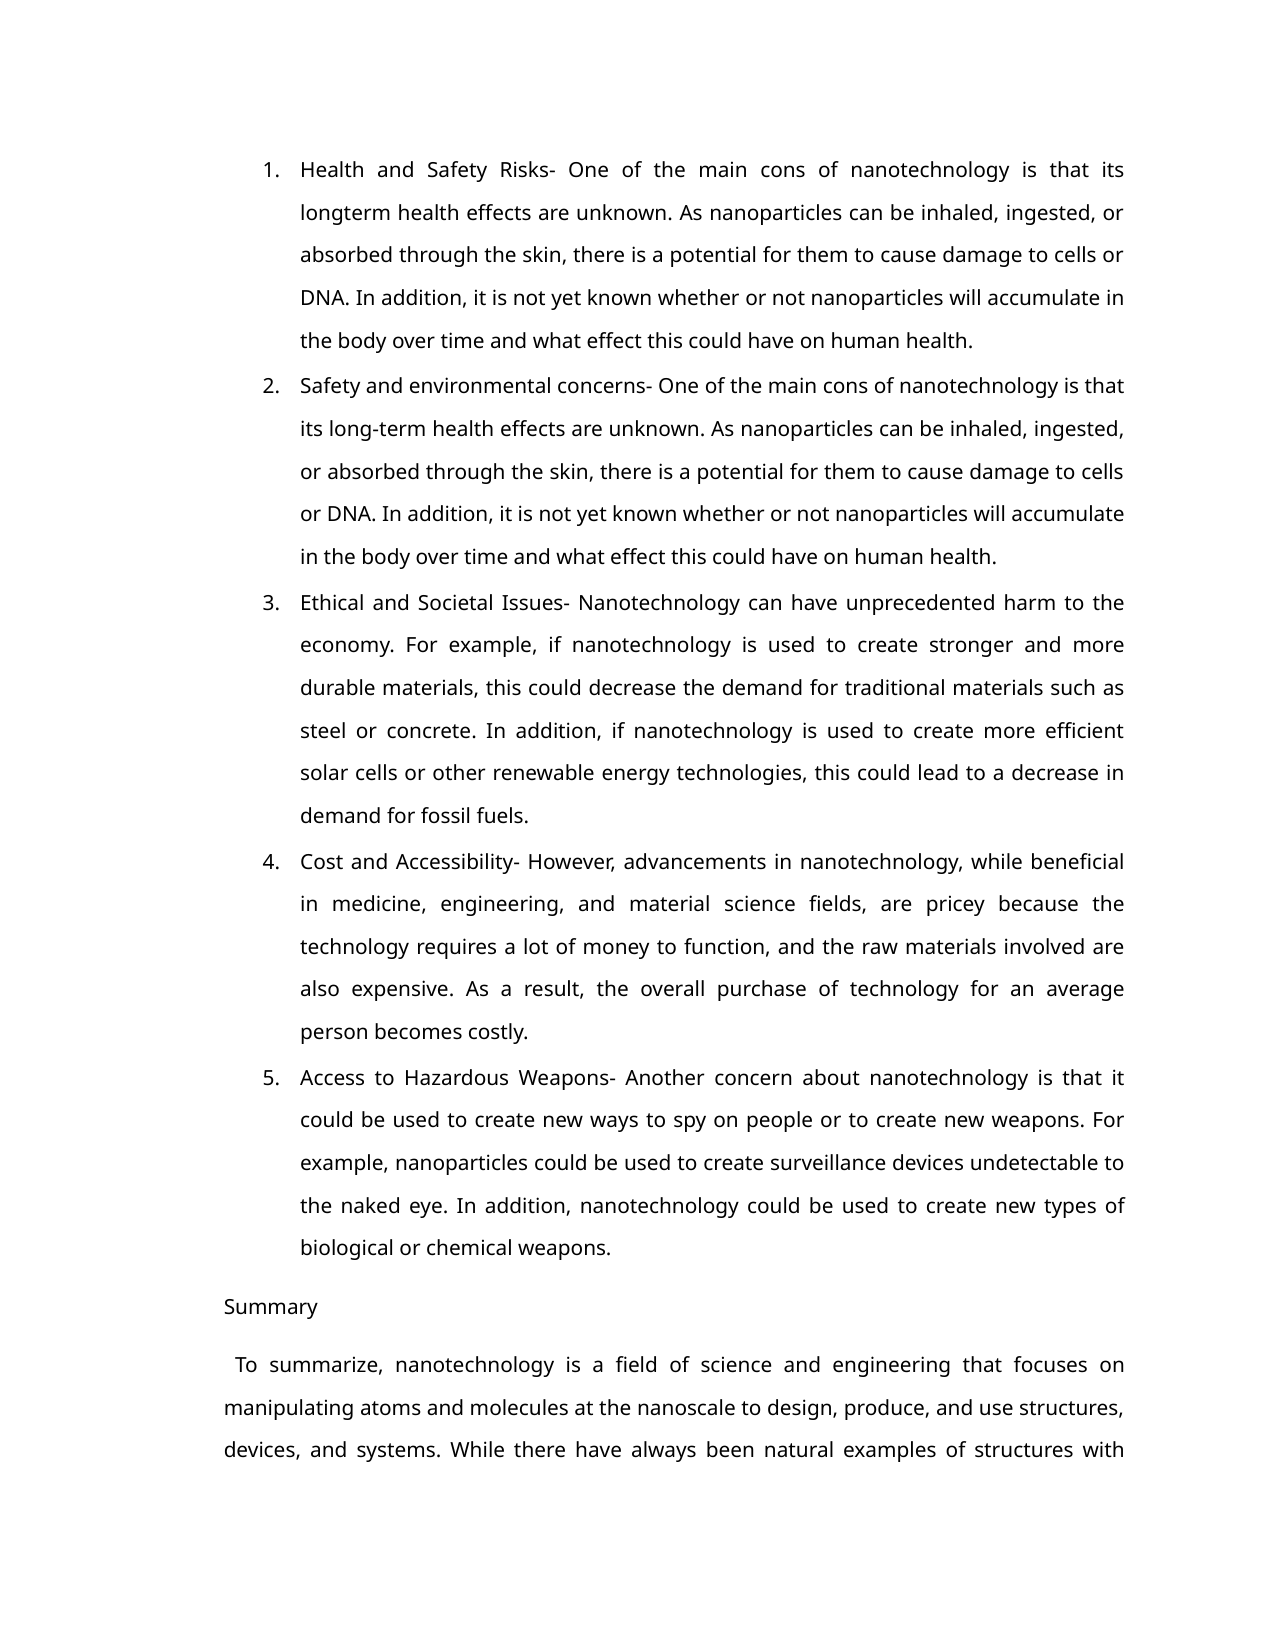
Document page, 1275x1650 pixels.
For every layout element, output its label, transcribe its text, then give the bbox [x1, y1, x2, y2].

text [223, 1350, 1126, 1464]
text Summary [223, 1292, 1126, 1321]
list Ethical and Societal Issues- Nanotechnology can have unprecedented harm to the economy. For example, if nanotechnology is used to create stronger and more durable materials, this could decrease the demand for traditional materials such as steel or concrete. In addition, if nanotechnology is used to create more efficient solar cells or other renewable energy technologies, this could lead to a decrease in demand for fossil fuels. [262, 588, 1126, 829]
list Access to Hazardous Weapons- Another concern about nanotechnology is that it could be used to create new ways to spy on people or to create new weapons. For example, nanoparticles could be used to create surveillance devices undetectable to the naked eye. In addition, nanotechnology could be used to create new types of biological or chemical weapons. [262, 1063, 1126, 1262]
list Cost and Accessibility- However, advancements in nanotechnology, while beneficial in medicine, engineering, and material science fields, are pricey because the technology requires a lot of money to function, and the raw materials involved are also expensive. As a result, the overall purchase of technology for an average person becomes costly. [262, 847, 1126, 1046]
list Health and Safety Risks- One of the main cons of nanotechnology is that its longterm health effects are unknown. As nanoparticles can be inhaled, ingested, or absorbed through the skin, there is a potential for them to cause damage to cells or DNA. In addition, it is not yet known whether or not nanoparticles will accumulate in the body over time and what effect this could have on human health. [262, 155, 1126, 354]
list Safety and environmental concerns- One of the main cons of nanotechnology is that its long-term health effects are unknown. As nanoparticles can be inhaled, ingested, or absorbed through the skin, there is a potential for them to cause damage to cells or DNA. In addition, it is not yet known whether or not nanoparticles will accumulate in the body over time and what effect this could have on human health. [262, 372, 1126, 570]
